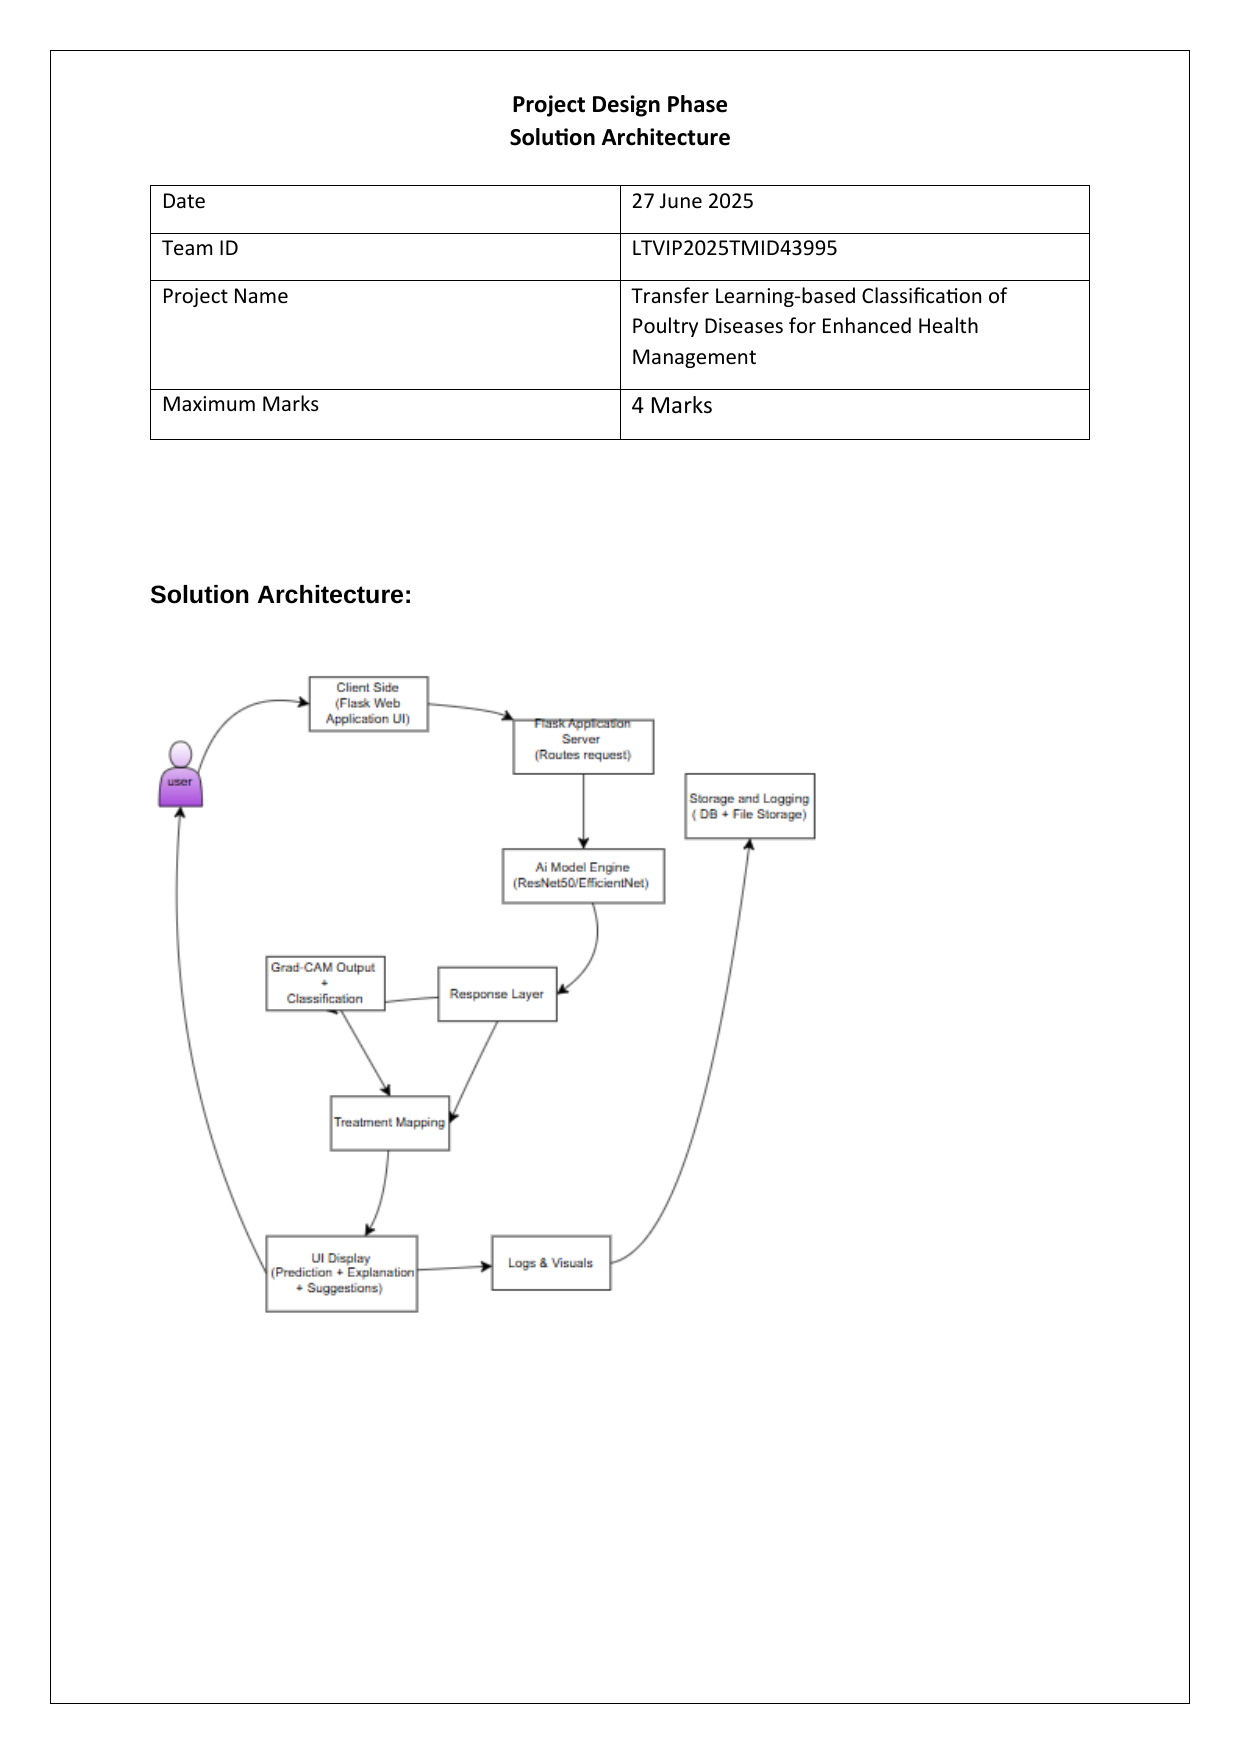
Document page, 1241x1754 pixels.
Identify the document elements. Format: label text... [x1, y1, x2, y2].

text Solution Architecture [150, 122, 1090, 152]
table_cell LTVIP2025TMID43995 [621, 234, 1089, 280]
table_cell 4 Marks [621, 390, 1089, 439]
table_cell Transfer Learning-based Classification of Poultry Diseases for Enhanced Health Management [621, 281, 1089, 388]
text Project Design Phase [150, 89, 1090, 119]
table_cell Project Name [151, 281, 620, 388]
text Solution Architecture: [150, 581, 1090, 609]
table_cell Team ID [151, 234, 620, 280]
table_header Date [151, 186, 620, 232]
table_cell Maximum Marks [151, 390, 620, 439]
table_header 27 June 2025 [621, 186, 1089, 232]
picture [150, 628, 833, 1327]
